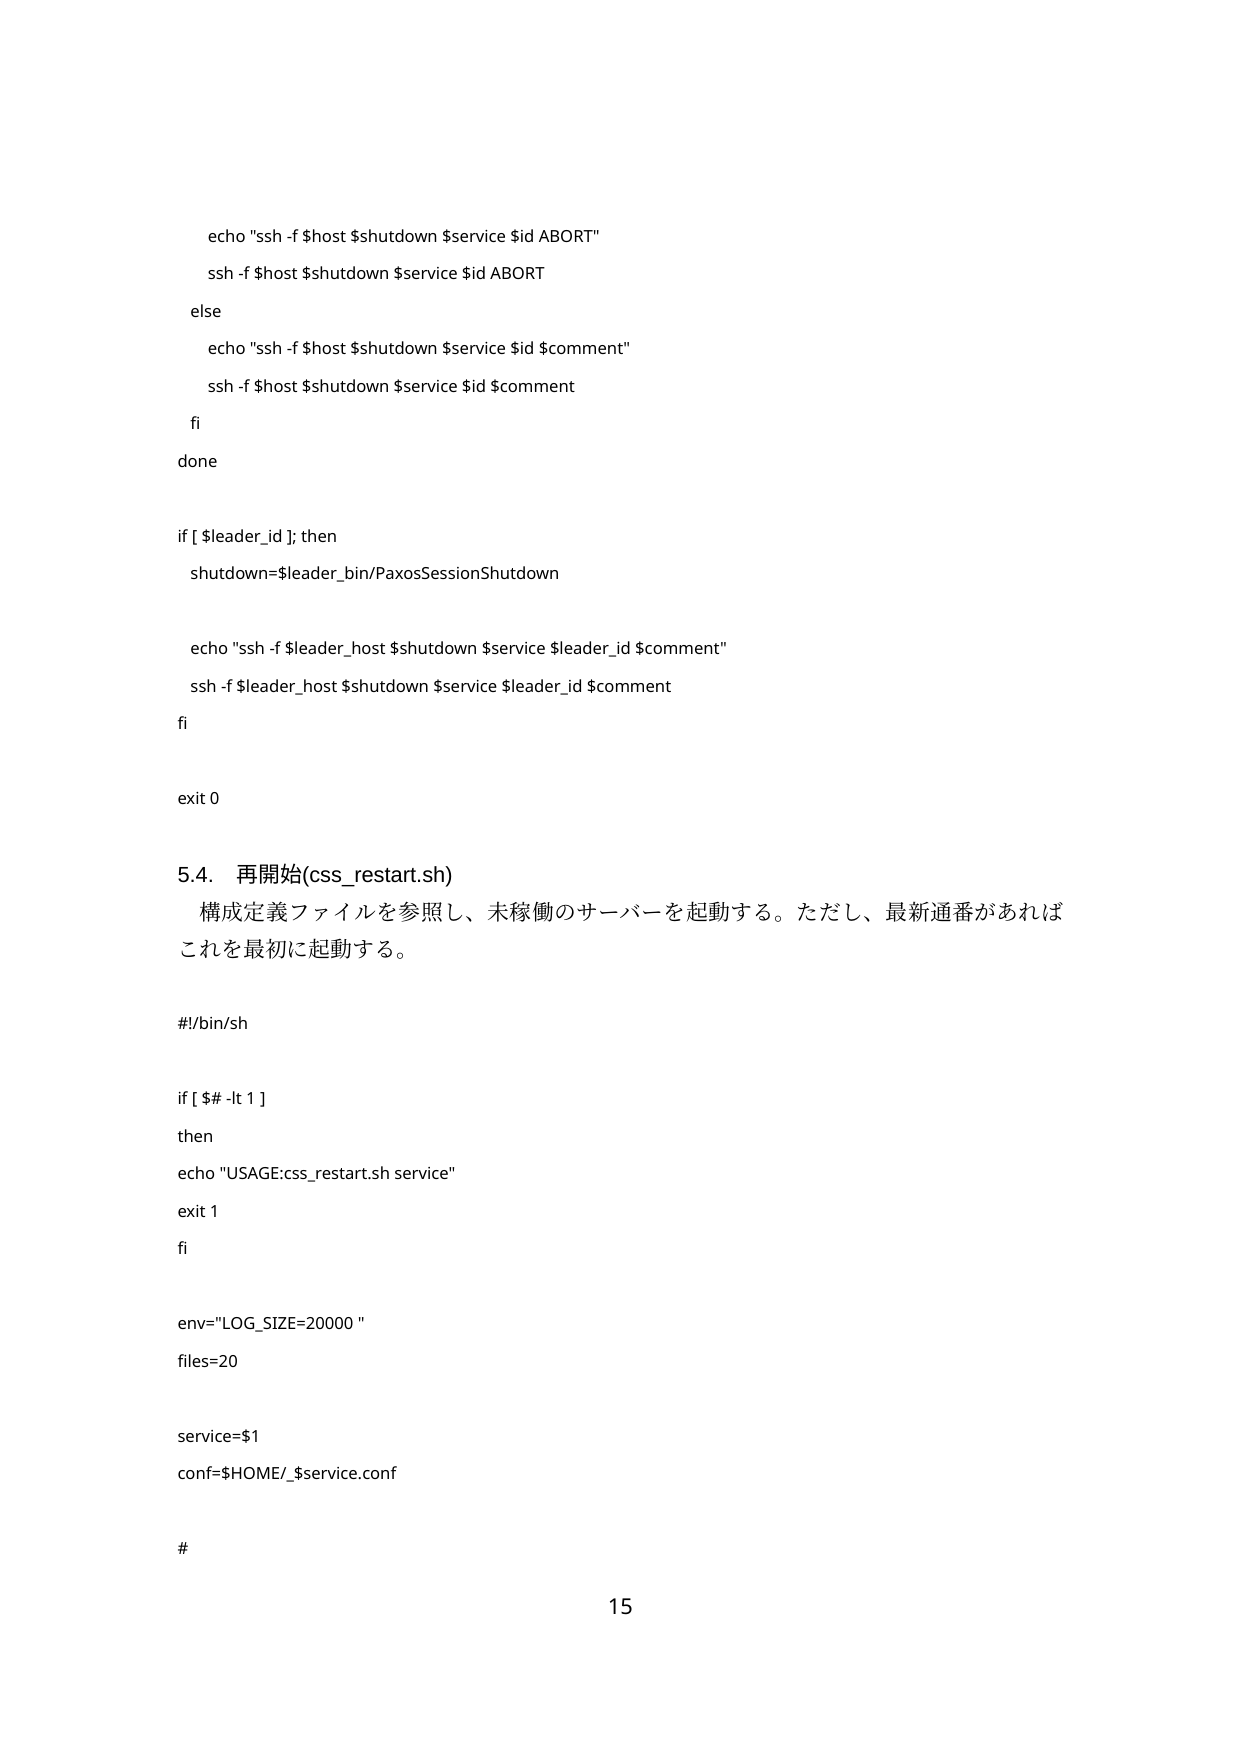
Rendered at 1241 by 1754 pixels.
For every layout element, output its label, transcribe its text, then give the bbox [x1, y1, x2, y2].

text fi [177, 1229, 1063, 1267]
text echo "ssh -f $host $shutdown $service $id ABORT" [177, 217, 1063, 254]
text conf=$HOME/_$service.conf [177, 1454, 1063, 1492]
text echo "ssh -f $host $shutdown $service $id $comment" [177, 329, 1063, 367]
text service=$1 [177, 1417, 1063, 1454]
text done [177, 442, 1063, 479]
text files=20 [177, 1342, 1063, 1379]
text 構成定義ファイルを参照し、未稼働のサーバーを起動する。ただし、最新通番があればこれを最初に起動する。 [177, 892, 1063, 967]
text #!/bin/sh [177, 1004, 1063, 1042]
text then [177, 1117, 1063, 1154]
text fi [177, 404, 1063, 442]
text else [177, 292, 1063, 329]
text ssh -f $host $shutdown $service $id ABORT [177, 254, 1063, 292]
subtitle 再開始(css_restart.sh) [177, 854, 1063, 892]
text ssh -f $leader_host $shutdown $service $leader_id $comment [177, 667, 1063, 704]
text echo "USAGE:css_restart.sh service" [177, 1154, 1063, 1192]
text exit 0 [177, 779, 1063, 817]
text if [ $leader_id ]; then [177, 517, 1063, 554]
text ssh -f $host $shutdown $service $id $comment [177, 367, 1063, 404]
text fi [177, 704, 1063, 742]
text # [177, 1529, 1063, 1567]
text echo "ssh -f $leader_host $shutdown $service $leader_id $comment" [177, 629, 1063, 667]
text exit 1 [177, 1192, 1063, 1229]
text if [ $# -lt 1 ] [177, 1079, 1063, 1117]
text shutdown=$leader_bin/PaxosSessionShutdown [177, 554, 1063, 592]
text env="LOG_SIZE=20000 " [177, 1304, 1063, 1342]
